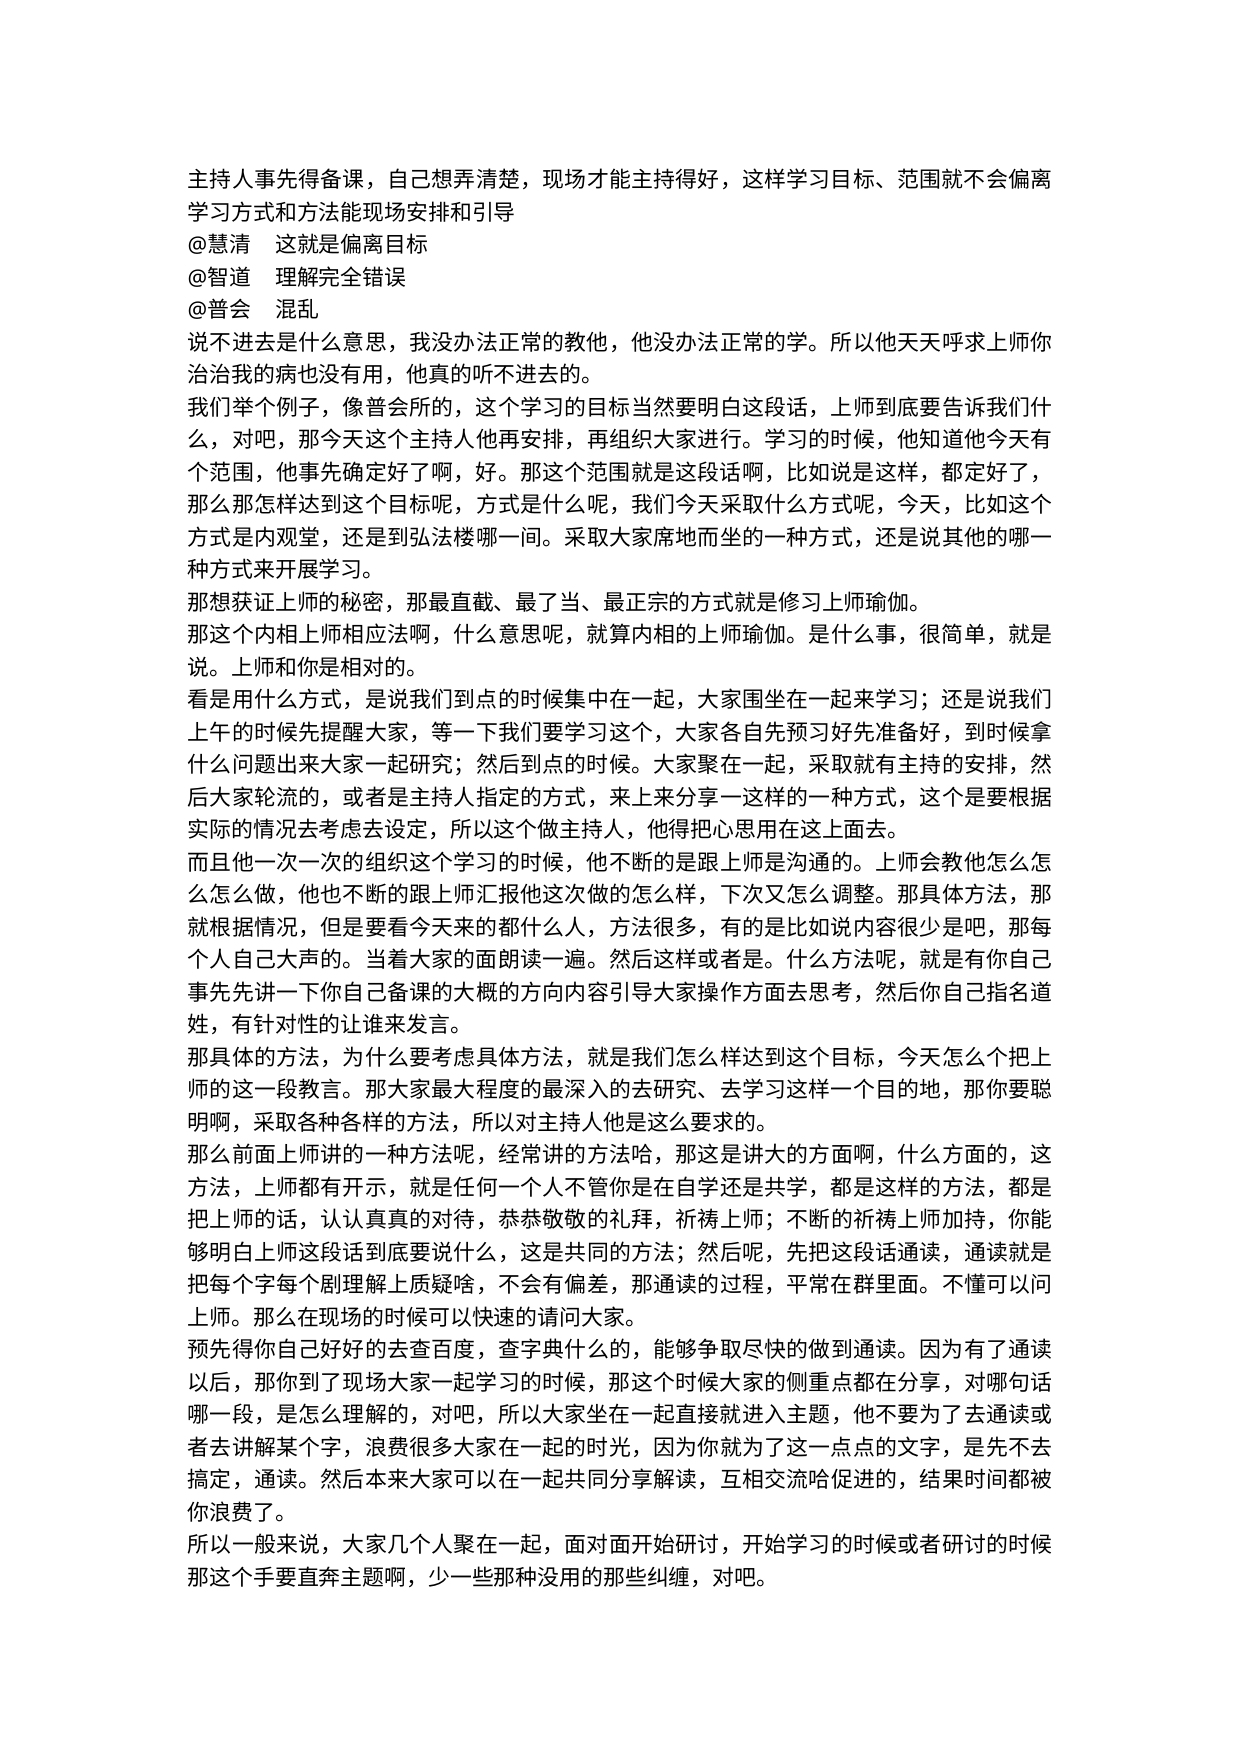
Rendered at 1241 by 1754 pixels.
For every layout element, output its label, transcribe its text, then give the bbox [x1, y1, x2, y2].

text 主持人事先得备课，自己想弄清楚，现场才能主持得好，这样学习目标、范围就不会偏离，学习方式和方法能现场安排和引导 [187, 162, 1053, 227]
text 我们举个例子，像普会所的，这个学习的目标当然要明白这段话，上师到底要告诉我们什么，对吧，那今天这个主持人他再安排，再组织大家进行。学习的时候，他知道他今天有个范围，他事先确定好了啊，好。那这个范围就是这段话啊，比如说是这样，都定好了，那么那怎样达到这个目标呢，方式是什么呢，我们今天采取什么方式呢，今天，比如这个方式是内观堂，还是到弘法楼哪一间。采取大家席地而坐的一种方式，还是说其他的哪一种方式来开展学习。 [187, 389, 1053, 584]
text @普会 混乱 [187, 292, 1053, 324]
text 那想获证上师的秘密，那最直截、最了当、最正宗的方式就是修习上师瑜伽。 [187, 584, 1053, 617]
text @慧清 这就是偏离目标 [187, 227, 1053, 259]
text 说不进去是什么意思，我没办法正常的教他，他没办法正常的学。所以他天天呼求上师你治治我的病也没有用，他真的听不进去的。 [187, 324, 1053, 389]
text 那这个内相上师相应法啊，什么意思呢，就算内相的上师瑜伽。是什么事，很简单，就是说。上师和你是相对的。 [187, 617, 1053, 682]
text 那具体的方法，为什么要考虑具体方法，就是我们怎么样达到这个目标，今天怎么个把上师的这一段教言。那大家最大程度的最深入的去研究、去学习这样一个目的地，那你要聪明啊，采取各种各样的方法，所以对主持人他是这么要求的。 [187, 1039, 1053, 1137]
text 预先得你自己好好的去查百度，查字典什么的，能够争取尽快的做到通读。因为有了通读以后，那你到了现场大家一起学习的时候，那这个时候大家的侧重点都在分享，对哪句话，哪一段，是怎么理解的，对吧，所以大家坐在一起直接就进入主题，他不要为了去通读或者去讲解某个字，浪费很多大家在一起的时光，因为你就为了这一点点的文字，是先不去搞定，通读。然后本来大家可以在一起共同分享解读，互相交流哈促进的，结果时间都被你浪费了。 [187, 1332, 1053, 1527]
text @智道 理解完全错误 [187, 259, 1053, 292]
text 看是用什么方式，是说我们到点的时候集中在一起，大家围坐在一起来学习；还是说我们上午的时候先提醒大家，等一下我们要学习这个，大家各自先预习好先准备好，到时候拿什么问题出来大家一起研究；然后到点的时候。大家聚在一起，采取就有主持的安排，然后大家轮流的，或者是主持人指定的方式，来上来分享一这样的一种方式，这个是要根据实际的情况去考虑去设定，所以这个做主持人，他得把心思用在这上面去。 [187, 682, 1053, 844]
text 所以一般来说，大家几个人聚在一起，面对面开始研讨，开始学习的时候或者研讨的时候，那这个手要直奔主题啊，少一些那种没用的那些纠缠，对吧。 [187, 1527, 1053, 1592]
text 那么前面上师讲的一种方法呢，经常讲的方法哈，那这是讲大的方面啊，什么方面的，这方法，上师都有开示，就是任何一个人不管你是在自学还是共学，都是这样的方法，都是把上师的话，认认真真的对待，恭恭敬敬的礼拜，祈祷上师；不断的祈祷上师加持，你能够明白上师这段话到底要说什么，这是共同的方法；然后呢，先把这段话通读，通读就是把每个字每个剧理解上质疑啥，不会有偏差，那通读的过程，平常在群里面。不懂可以问上师。那么在现场的时候可以快速的请问大家。 [187, 1137, 1053, 1332]
text 而且他一次一次的组织这个学习的时候，他不断的是跟上师是沟通的。上师会教他怎么怎么怎么做，他也不断的跟上师汇报他这次做的怎么样，下次又怎么调整。那具体方法，那就根据情况，但是要看今天来的都什么人，方法很多，有的是比如说内容很少是吧，那每个人自己大声的。当着大家的面朗读一遍。然后这样或者是。什么方法呢，就是有你自己事先先讲一下你自己备课的大概的方向内容引导大家操作方面去思考，然后你自己指名道姓，有针对性的让谁来发言。 [187, 844, 1053, 1039]
